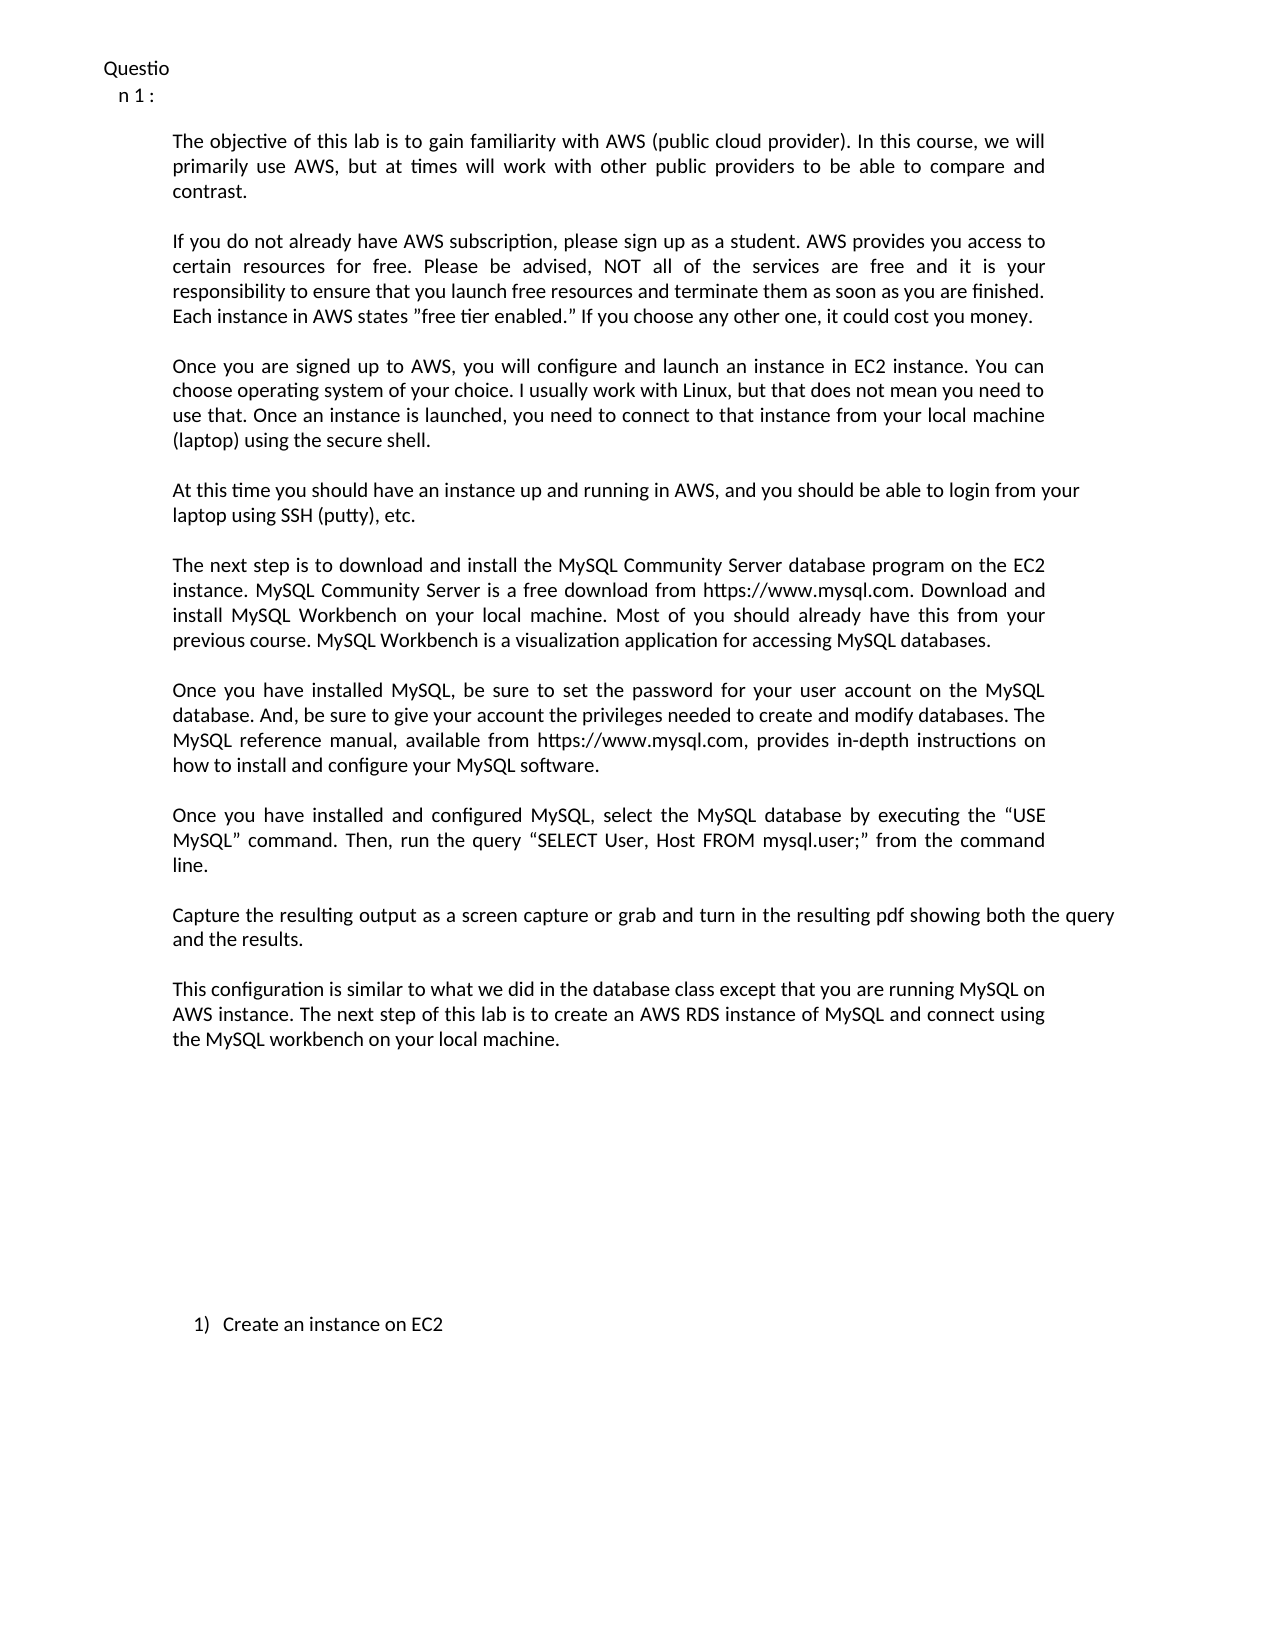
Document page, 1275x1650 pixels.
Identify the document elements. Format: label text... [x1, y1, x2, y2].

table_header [172, 55, 1172, 1367]
table_header Question 1 : [102, 55, 172, 1367]
